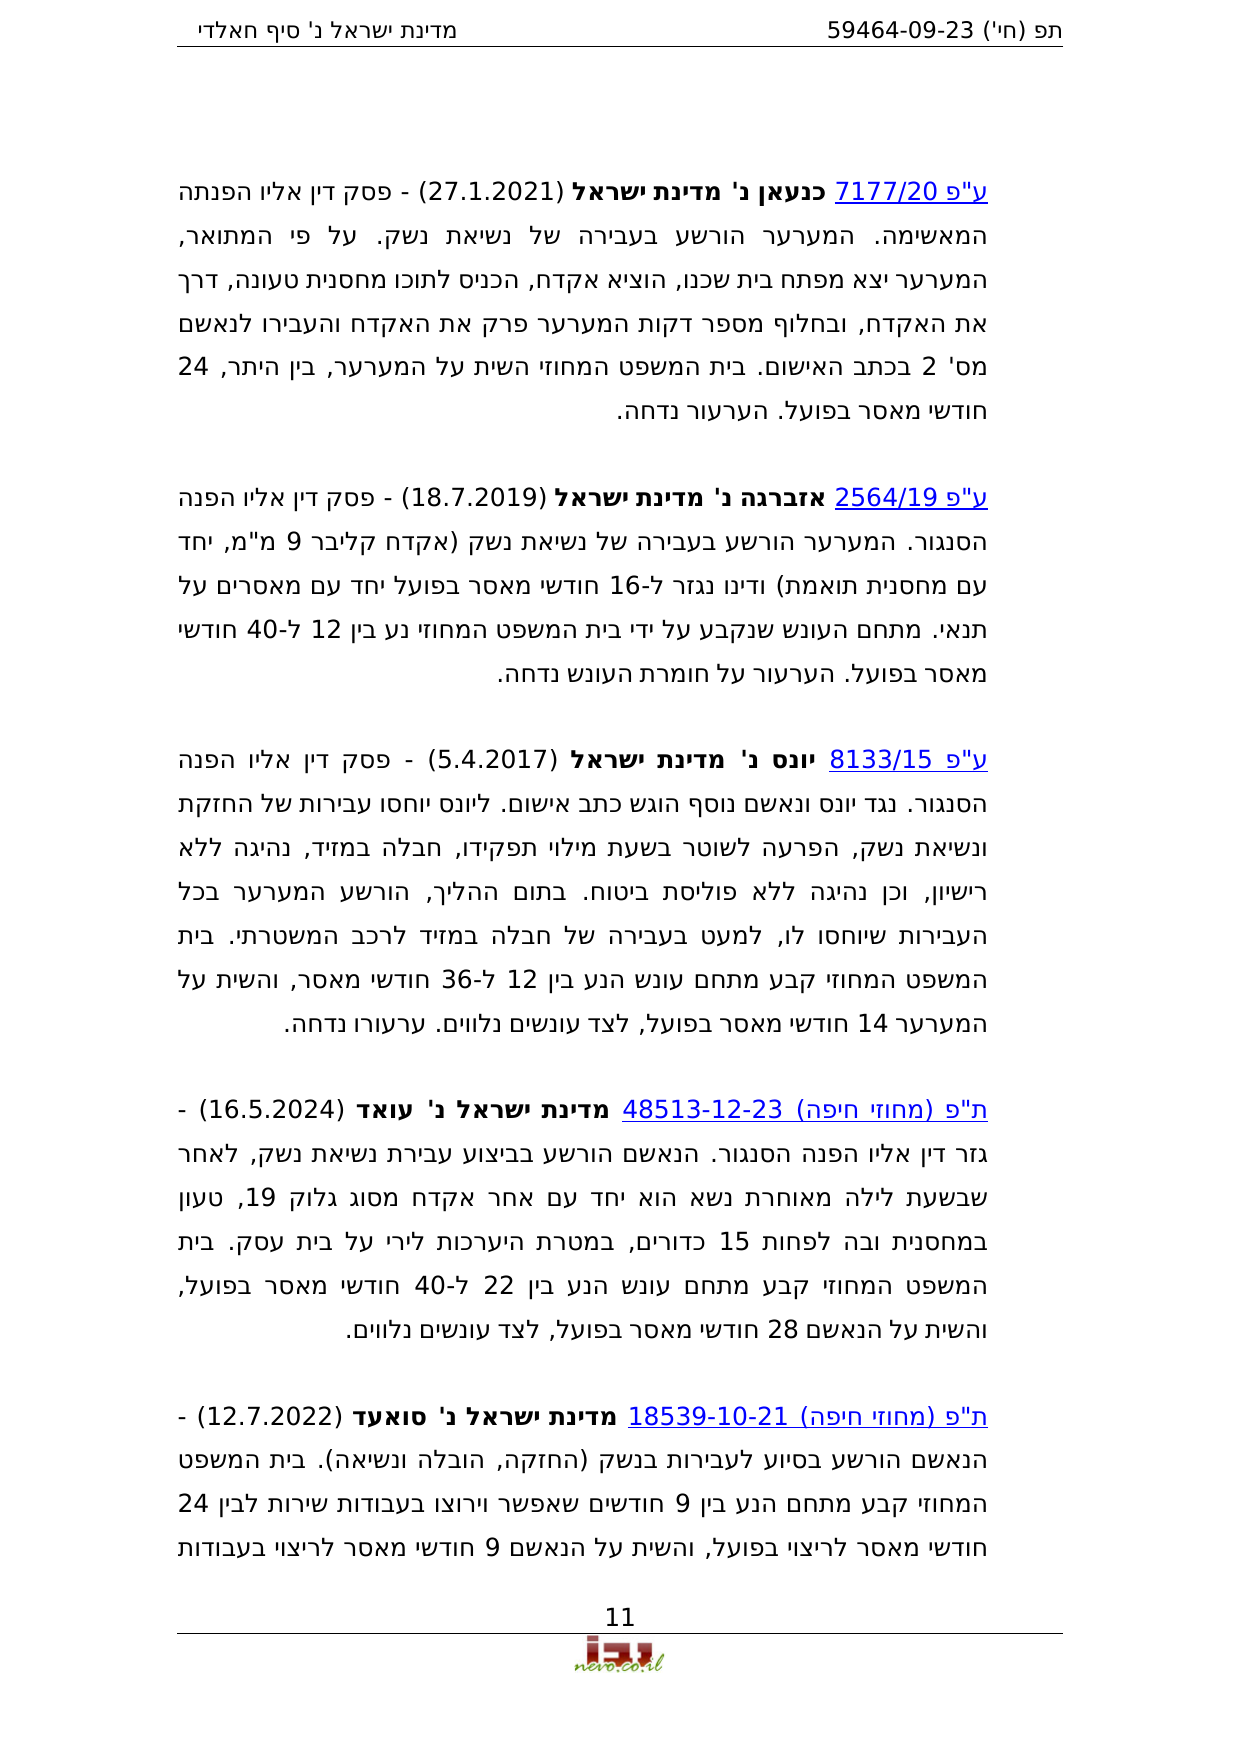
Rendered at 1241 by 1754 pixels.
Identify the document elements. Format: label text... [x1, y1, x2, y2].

picture [574, 1635, 666, 1673]
text ע"פ 2564/19 אזברגה נ' מדינת ישראל (18.7.2019) - פסק דין אליו הפנה הסנגור. המערער הורשע בעבירה של נשיאת נשק (אקדח קליבר 9 מ"מ, יחד עם מחסנית תואמת) ודינו נגזר ל-16 חודשי מאסר בפועל יחד עם מאסרים על תנאי. מתחם העונש שנקבע על ידי בית המשפט המחוזי נע בין 12 ל-40 חודשי מאסר בפועל. הערעור על חומרת העונש נדחה. [177, 483, 988, 688]
text ת"פ (מחוזי חיפה) 48513-12-23 מדינת ישראל נ' עואד (16.5.2024) - גזר דין אליו הפנה הסנגור. הנאשם הורשע בביצוע עבירת נשיאת נשק, לאחר שבשעת לילה מאוחרת נשא הוא יחד עם אחר אקדח מסוג גלוק 19, טעון במחסנית ובה לפחות 15 כדורים, במטרת היערכות לירי על בית עסק. בית המשפט המחוזי קבע מתחם עונש הנע בין 22 ל-40 חודשי מאסר בפועל, והשית על הנאשם 28 חודשי מאסר בפועל, לצד עונשים נלווים. [177, 1096, 988, 1344]
text ע"פ 8133/15 יונס נ' מדינת ישראל (5.4.2017) - פסק דין אליו הפנה הסנגור. נגד יונס ונאשם נוסף הוגש כתב אישום. ליונס יוחסו עבירות של החזקת ונשיאת נשק, הפרעה לשוטר בשעת מילוי תפקידו, חבלה במזיד, נהיגה ללא רישיון, וכן נהיגה ללא פוליסת ביטוח. בתום ההליך, הורשע המערער בכל העבירות שיוחסו לו, למעט בעבירה של חבלה במזיד לרכב המשטרתי. בית המשפט המחוזי קבע מתחם עונש הנע בין 12 ל-36 חודשי מאסר, והשית על המערער 14 חודשי מאסר בפועל, לצד עונשים נלווים. ערעורו נדחה. [177, 746, 988, 1038]
text ע"פ 7177/20 כנעאן נ' מדינת ישראל (27.1.2021) - פסק דין אליו הפנתה המאשימה. המערער הורשע בעבירה של נשיאת נשק. על פי המתואר, המערער יצא מפתח בית שכנו, הוציא אקדח, הכניס לתוכו מחסנית טעונה, דרך את האקדח, ובחלוף מספר דקות המערער פרק את האקדח והעבירו לנאשם מס' 2 בכתב האישום. בית המשפט המחוזי השית על המערער, בין היתר, 24 חודשי מאסר בפועל. הערעור נדחה. [177, 177, 988, 426]
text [177, 1402, 988, 1562]
